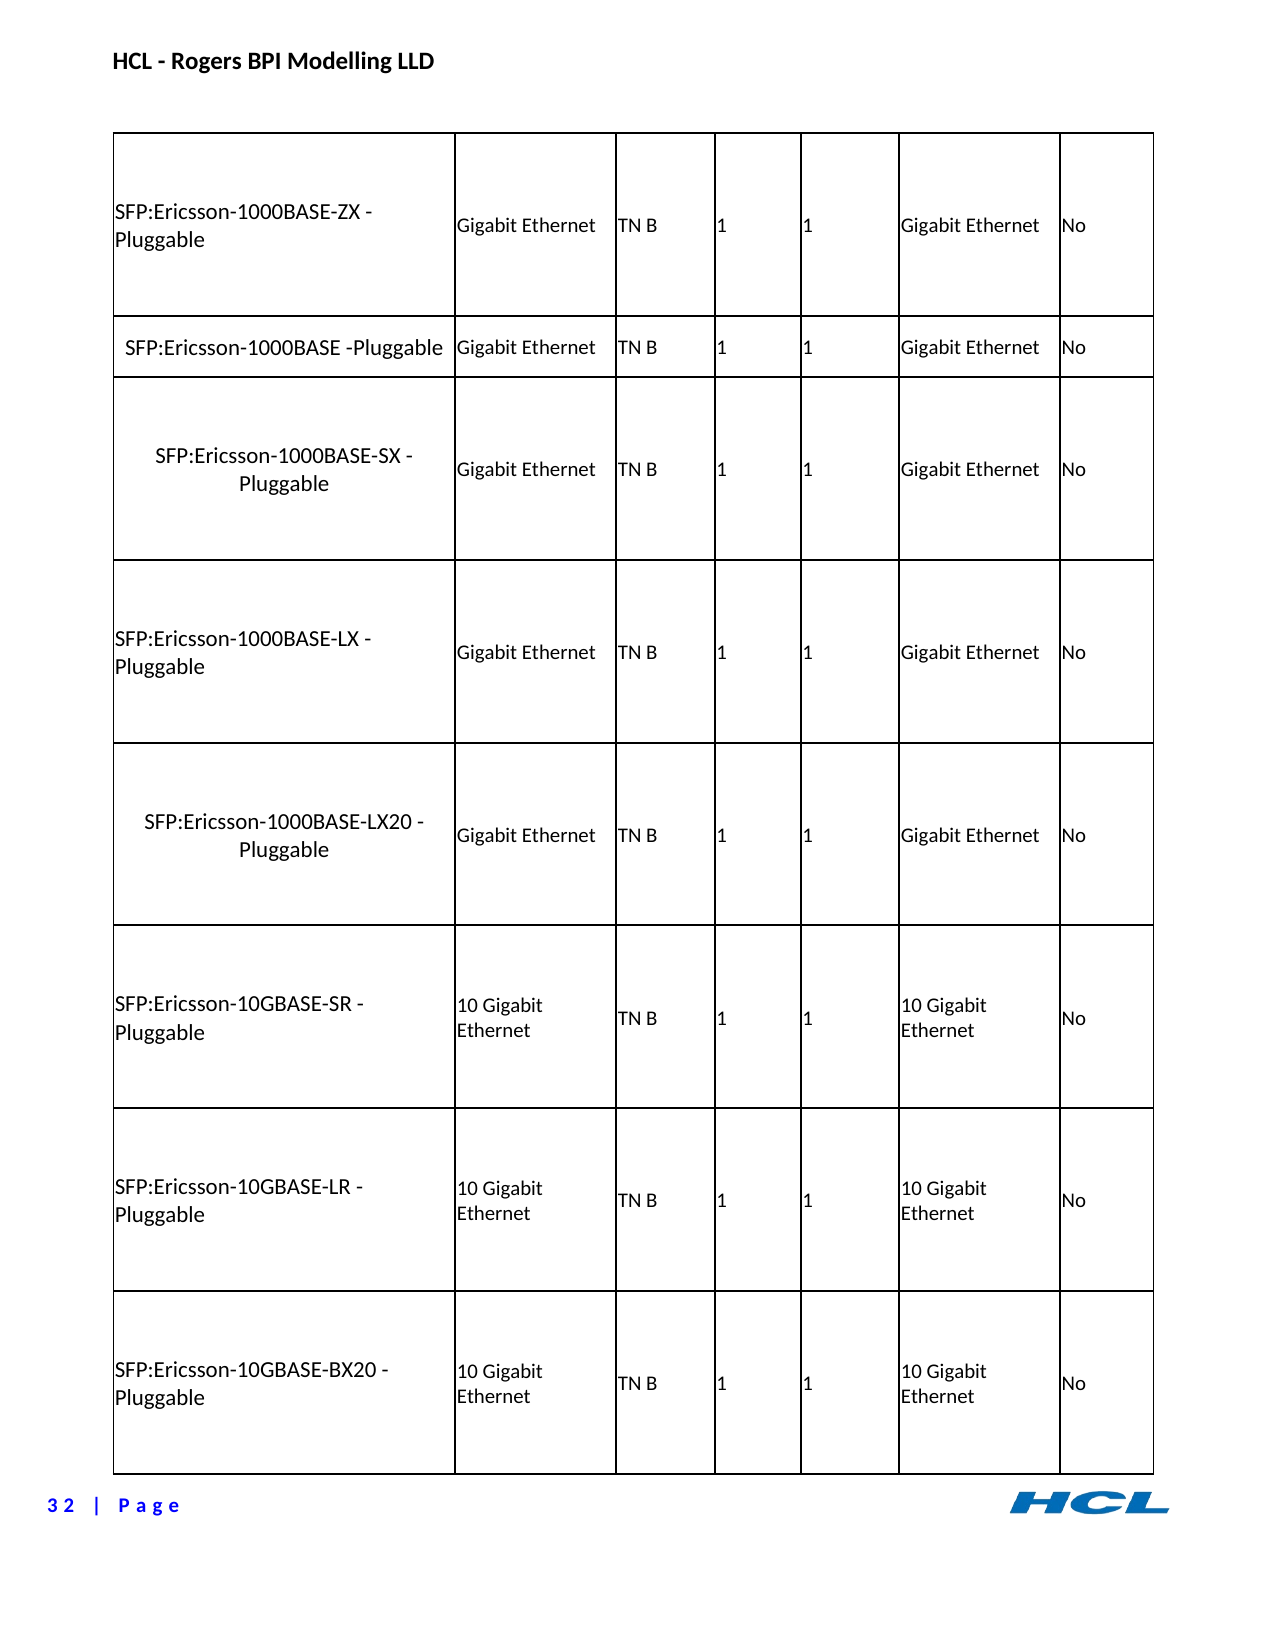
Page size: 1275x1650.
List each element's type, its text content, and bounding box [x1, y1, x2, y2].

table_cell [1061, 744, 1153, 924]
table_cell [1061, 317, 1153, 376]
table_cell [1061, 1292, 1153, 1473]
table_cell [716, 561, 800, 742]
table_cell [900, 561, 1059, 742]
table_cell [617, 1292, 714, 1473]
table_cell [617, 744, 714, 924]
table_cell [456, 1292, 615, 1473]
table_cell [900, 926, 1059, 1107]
table_cell 1 [716, 317, 800, 376]
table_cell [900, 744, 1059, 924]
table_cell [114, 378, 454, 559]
table_cell Gigabit Ethernet [456, 134, 615, 315]
table_cell TN B [617, 317, 714, 376]
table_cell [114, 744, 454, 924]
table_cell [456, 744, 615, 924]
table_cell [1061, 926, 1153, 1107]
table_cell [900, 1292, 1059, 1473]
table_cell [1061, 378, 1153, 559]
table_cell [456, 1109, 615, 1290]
picture [1003, 1473, 1181, 1530]
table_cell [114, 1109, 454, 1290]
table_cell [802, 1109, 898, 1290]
table_cell TN B [617, 134, 714, 315]
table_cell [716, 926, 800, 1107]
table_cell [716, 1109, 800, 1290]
table_cell No [1061, 134, 1153, 315]
table_cell SFP:Ericsson-1000BASE -Pluggable [114, 317, 454, 376]
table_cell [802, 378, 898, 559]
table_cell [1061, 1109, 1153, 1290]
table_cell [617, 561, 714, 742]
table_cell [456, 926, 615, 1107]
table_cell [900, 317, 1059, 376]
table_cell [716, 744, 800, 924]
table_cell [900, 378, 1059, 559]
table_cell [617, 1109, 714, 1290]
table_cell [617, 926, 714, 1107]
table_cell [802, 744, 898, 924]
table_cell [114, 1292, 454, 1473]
table_cell Gigabit Ethernet [456, 317, 615, 376]
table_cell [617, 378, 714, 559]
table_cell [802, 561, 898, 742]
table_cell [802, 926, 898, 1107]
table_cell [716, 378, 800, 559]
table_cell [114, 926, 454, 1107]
table_cell 1 [716, 134, 800, 315]
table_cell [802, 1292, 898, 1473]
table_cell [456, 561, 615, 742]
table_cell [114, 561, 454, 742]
table_cell 1 [802, 134, 898, 315]
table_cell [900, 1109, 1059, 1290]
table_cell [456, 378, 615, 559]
table_cell Gigabit Ethernet [900, 134, 1059, 315]
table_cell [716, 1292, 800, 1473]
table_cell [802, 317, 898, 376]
table_cell SFP:Ericsson-1000BASE-ZX -Pluggable [114, 134, 454, 315]
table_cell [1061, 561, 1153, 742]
